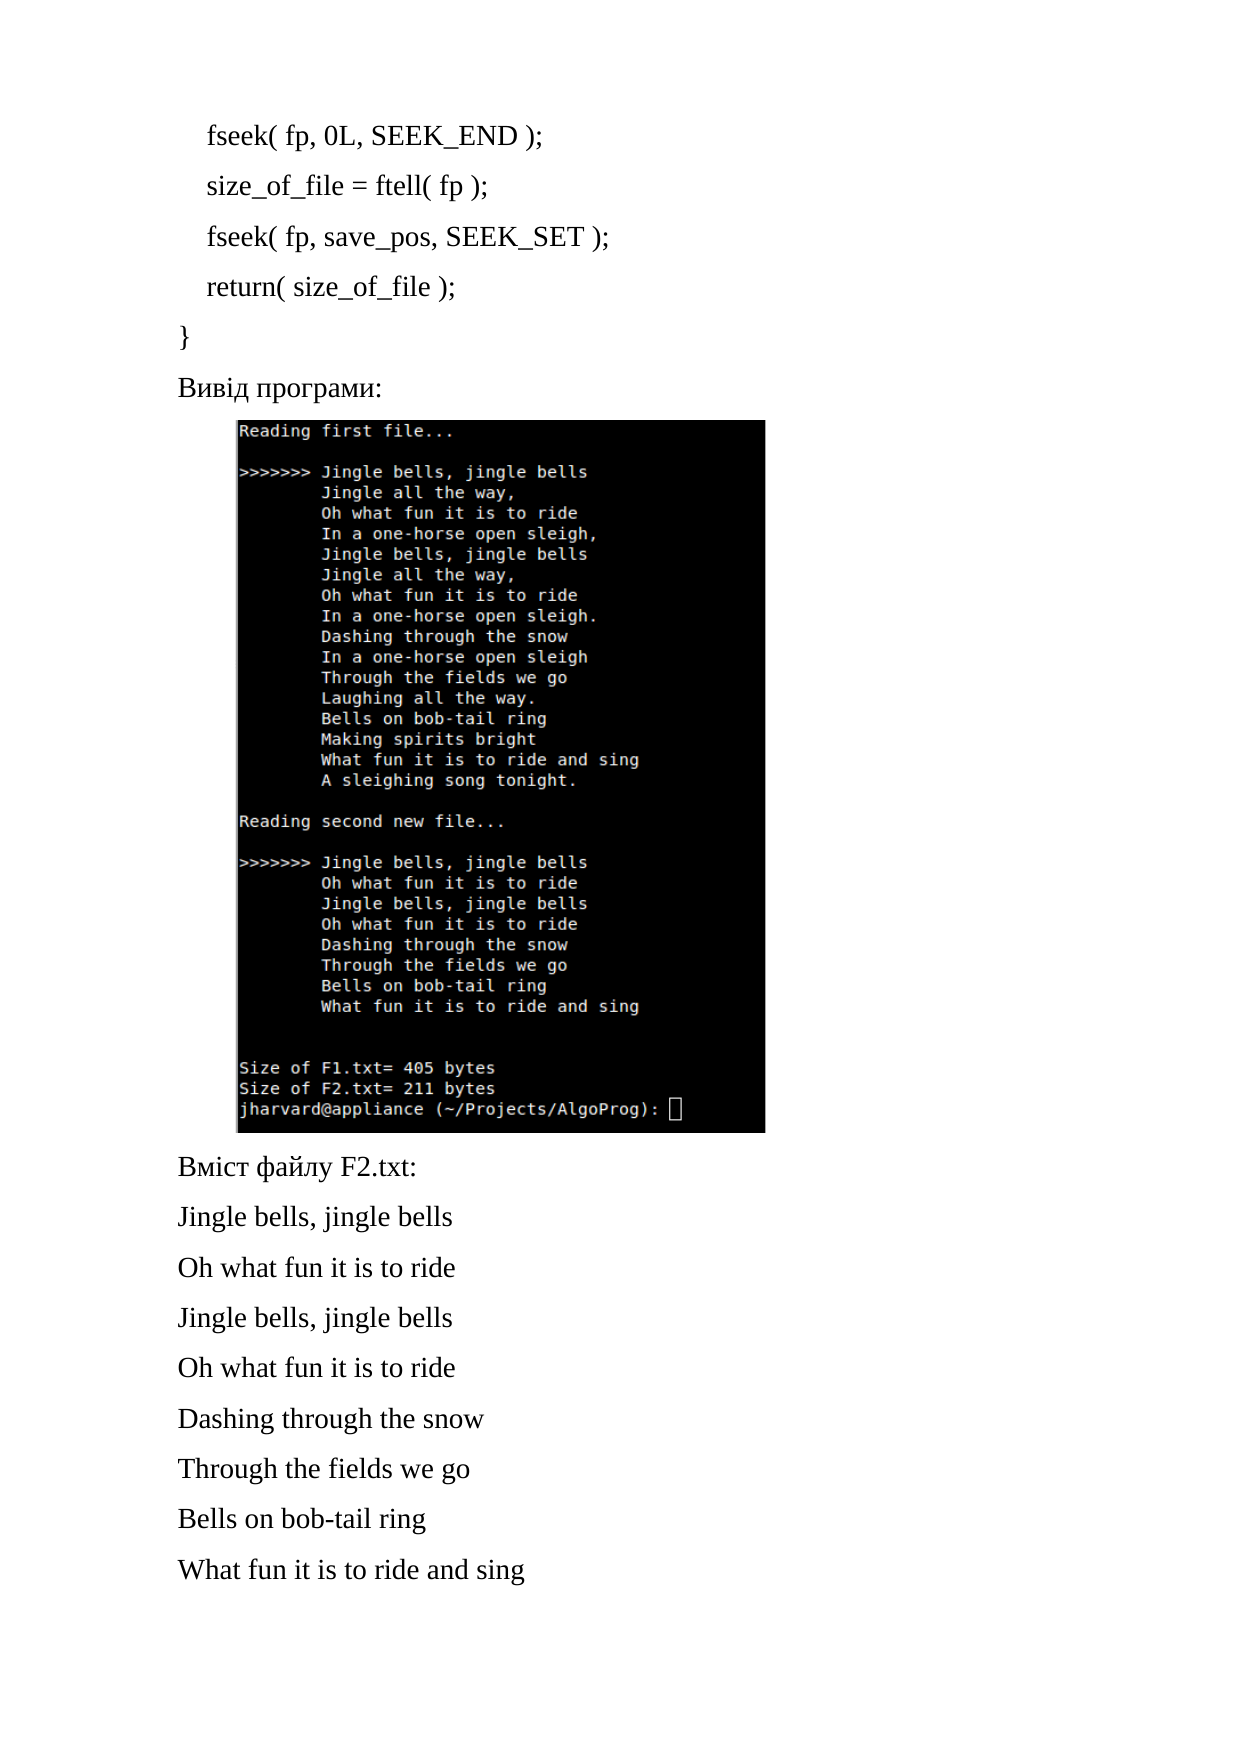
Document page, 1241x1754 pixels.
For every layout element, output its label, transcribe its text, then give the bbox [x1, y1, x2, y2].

text Dashing through the snow [177, 1401, 1152, 1434]
text Jingle bells, jingle bells [177, 1199, 1152, 1233]
text Jingle bells, jingle bells [177, 1300, 1152, 1334]
text Oh what fun it is to ride [177, 1250, 1152, 1283]
text Bells on bob-tail ring [177, 1501, 1152, 1535]
text } [177, 319, 1152, 353]
text What fun it is to ride and sing [177, 1552, 1152, 1585]
text Вивід програми: [177, 370, 1152, 403]
text fseek( fp, 0L, SEEK_END ); [177, 118, 1152, 152]
picture [235, 420, 766, 1133]
text return( size_of_file ); [177, 269, 1152, 303]
text size_of_file = ftell( fp ); [177, 168, 1152, 202]
text Вміст файлу F2.txt: [177, 1149, 1152, 1183]
text fseek( fp, save_pos, SEEK_SET ); [177, 219, 1152, 252]
text Oh what fun it is to ride [177, 1351, 1152, 1384]
text Through the fields we go [177, 1451, 1152, 1485]
